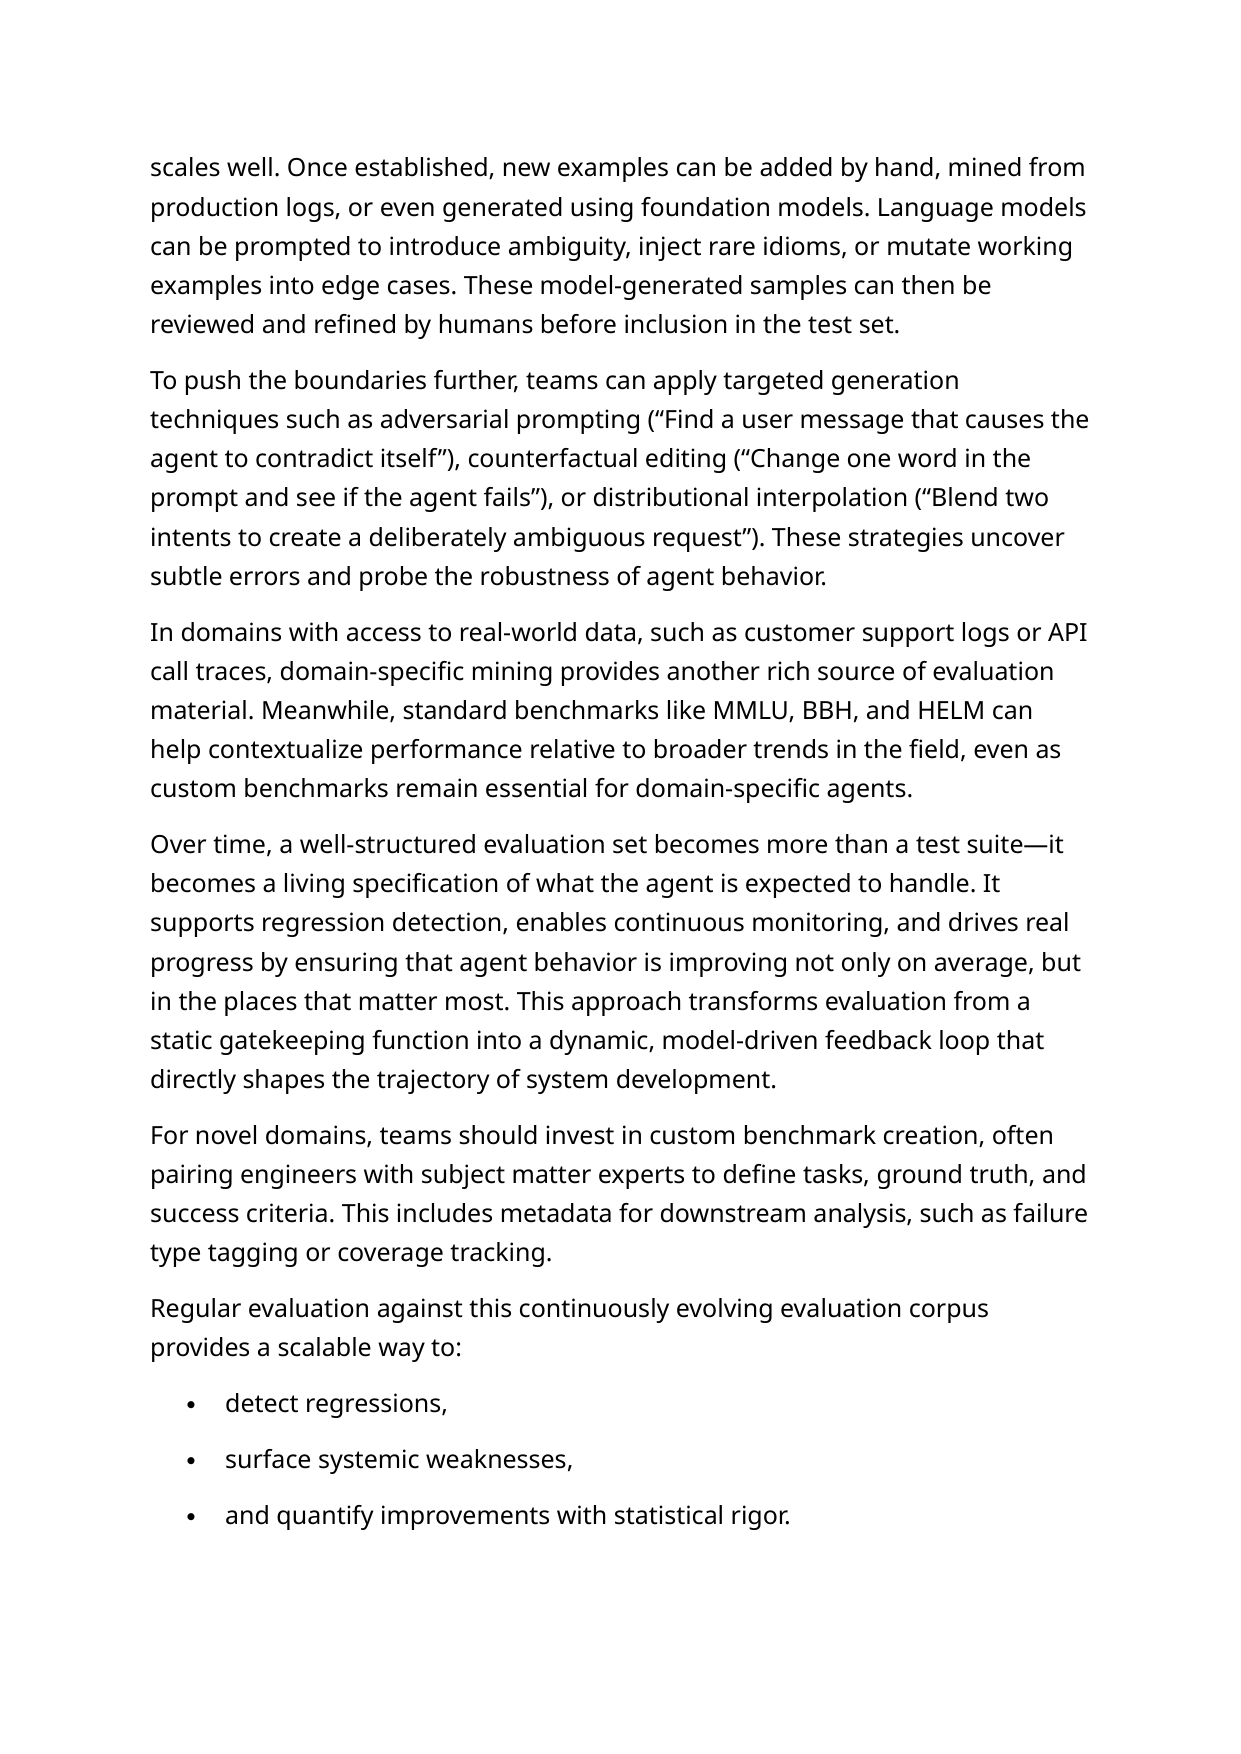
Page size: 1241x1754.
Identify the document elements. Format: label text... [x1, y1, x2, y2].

text Over time, a well-structured evaluation set becomes more than a test suite—it becomes a living specification of what the agent is expected to handle. It supports regression detection, enables continuous monitoring, and drives real progress by ensuring that agent behavior is improving not only on average, but in the places that matter most. This approach transforms evaluation from a static gatekeeping function into a dynamic, model-driven feedback loop that directly shapes the trajectory of system development. [150, 827, 1090, 1096]
text In domains with access to real-world data, such as customer support logs or API call traces, domain-specific mining provides another rich source of evaluation material. Meanwhile, standard benchmarks like MMLU, BBH, and HELM can help contextualize performance relative to broader trends in the field, even as custom benchmarks remain essential for domain-specific agents. [150, 614, 1090, 805]
text Regular evaluation against this continuously evolving evaluation corpus provides a scalable way to: [150, 1291, 1090, 1364]
text To push the boundaries further, teams can apply targeted generation techniques such as adversarial prompting (“Find a user message that causes the agent to contradict itself”), counterfactual editing (“Change one word in the prompt and see if the agent fails”), or distributional interpolation (“Blend two intents to create a deliberately ambiguous request”). These strategies uncover subtle errors and probe the robustness of agent behavior. [150, 362, 1090, 592]
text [150, 150, 1090, 341]
list and quantify improvements with statistical rigor. [187, 1497, 1090, 1532]
list detect regressions, [187, 1386, 1090, 1420]
list surface systemic weaknesses, [187, 1442, 1090, 1476]
text For novel domains, teams should invest in custom benchmark creation, often pairing engineers with subject matter experts to define tasks, ground truth, and success criteria. This includes metadata for downstream analysis, such as failure type tagging or coverage tracking. [150, 1117, 1090, 1269]
